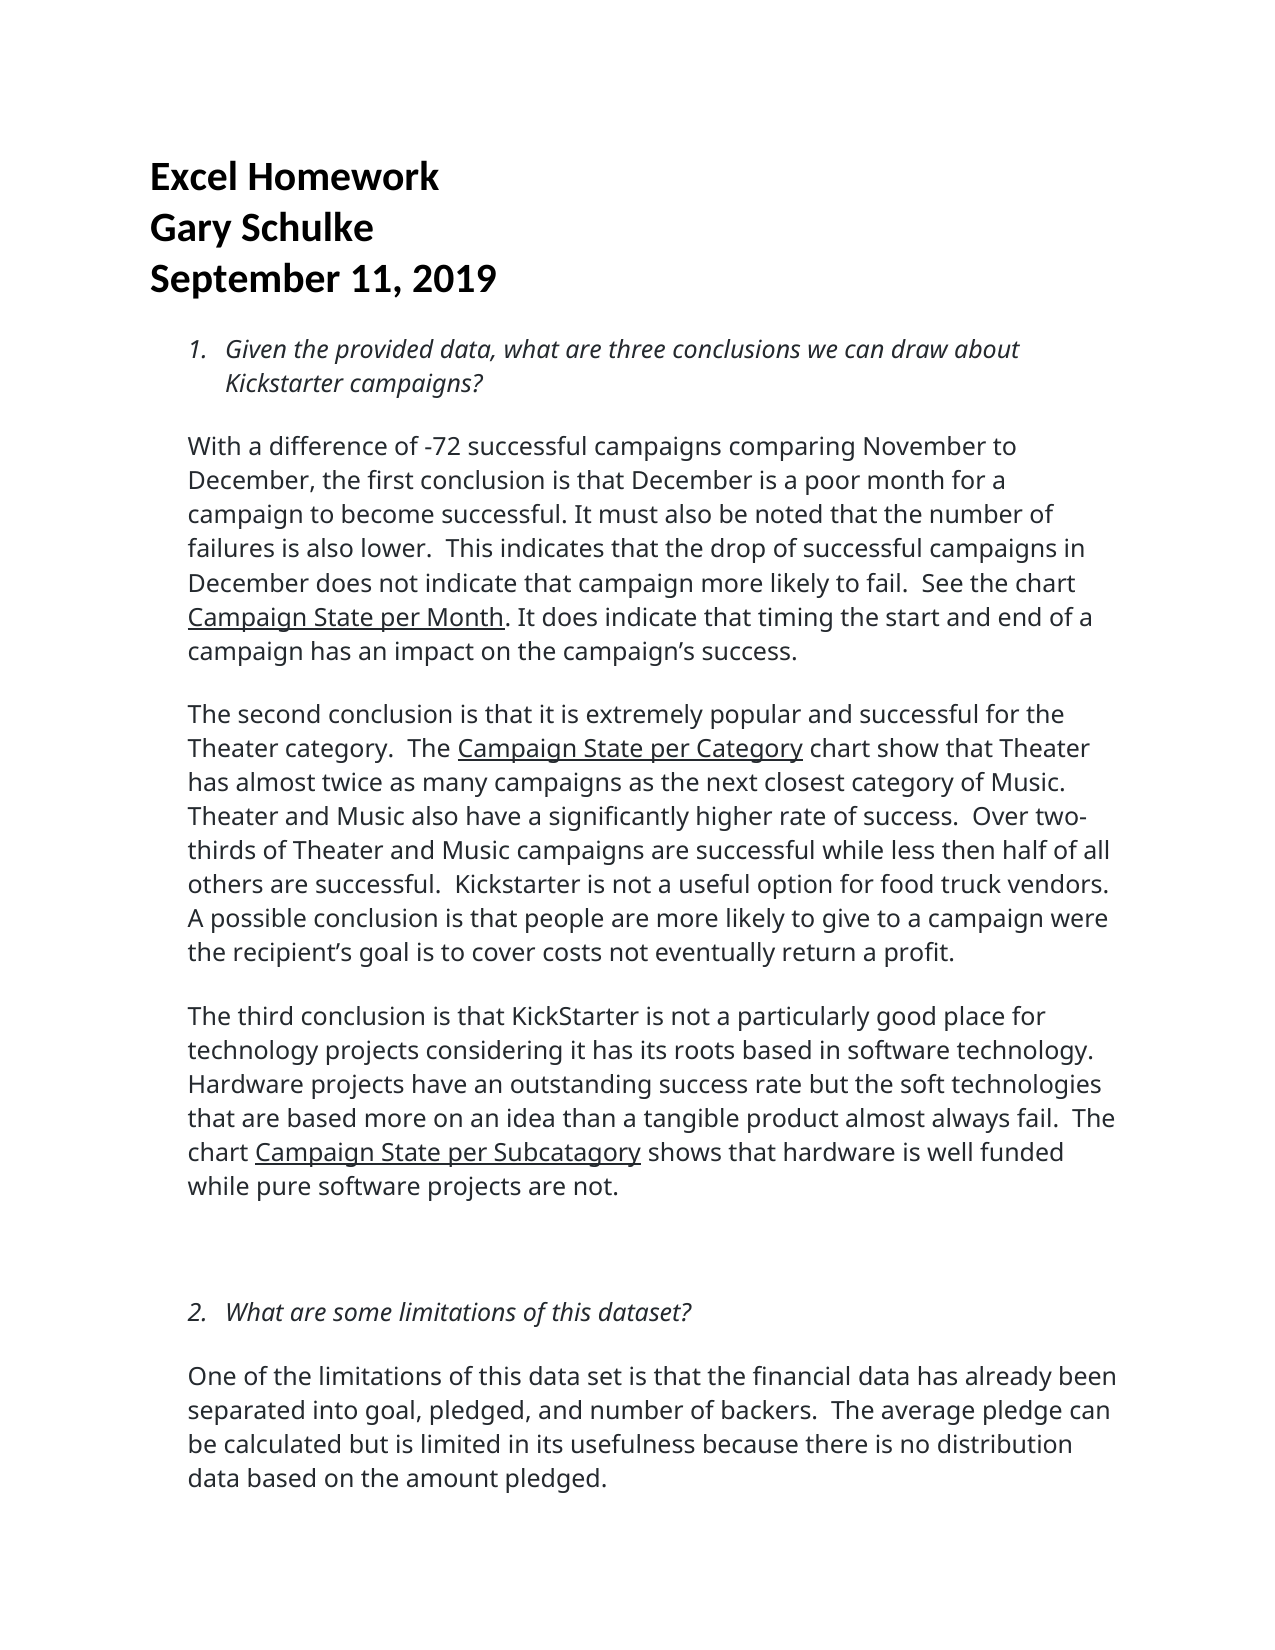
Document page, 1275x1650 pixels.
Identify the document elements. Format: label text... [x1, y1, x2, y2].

list What are some limitations of this dataset? [187, 1295, 1125, 1329]
text With a difference of -72 successful campaigns comparing November to December, the first conclusion is that December is a poor month for a campaign to become successful. It must also be noted that the number of failures is also lower. This indicates that the drop of successful campaigns in December does not indicate that campaign more likely to fail. See the chart Campaign State per Month. It does indicate that timing the start and end of a campaign has an impact on the campaign’s success. [187, 429, 1125, 667]
list Given the provided data, what are three conclusions we can draw about Kickstarter campaigns? [187, 332, 1125, 400]
text The third conclusion is that KickStarter is not a particularly good place for technology projects considering it has its roots based in software technology. Hardware projects have an outstanding success rate but the soft technologies that are based more on an idea than a tangible product almost always fail. The chart Campaign State per Subcatagory shows that hardware is well funded while pure software projects are not. [187, 998, 1125, 1203]
text September 11, 2019 [150, 252, 1125, 302]
text Excel Homework [150, 150, 1125, 201]
text One of the limitations of this data set is that the financial data has already been separated into goal, pledged, and number of backers. The average pledge can be calculated but is limited in its usefulness because there is no distribution data based on the amount pledged. [187, 1358, 1125, 1494]
text The second conclusion is that it is extremely popular and successful for the Theater category. The Campaign State per Category chart show that Theater has almost twice as many campaigns as the next closest category of Music. Theater and Music also have a significantly higher rate of success. Over two-thirds of Theater and Music campaigns are successful while less then half of all others are successful. Kickstarter is not a useful option for food truck vendors. A possible conclusion is that people are more likely to give to a campaign were the recipient’s goal is to cover costs not eventually return a profit. [187, 697, 1125, 969]
text Gary Schulke [150, 201, 1125, 252]
